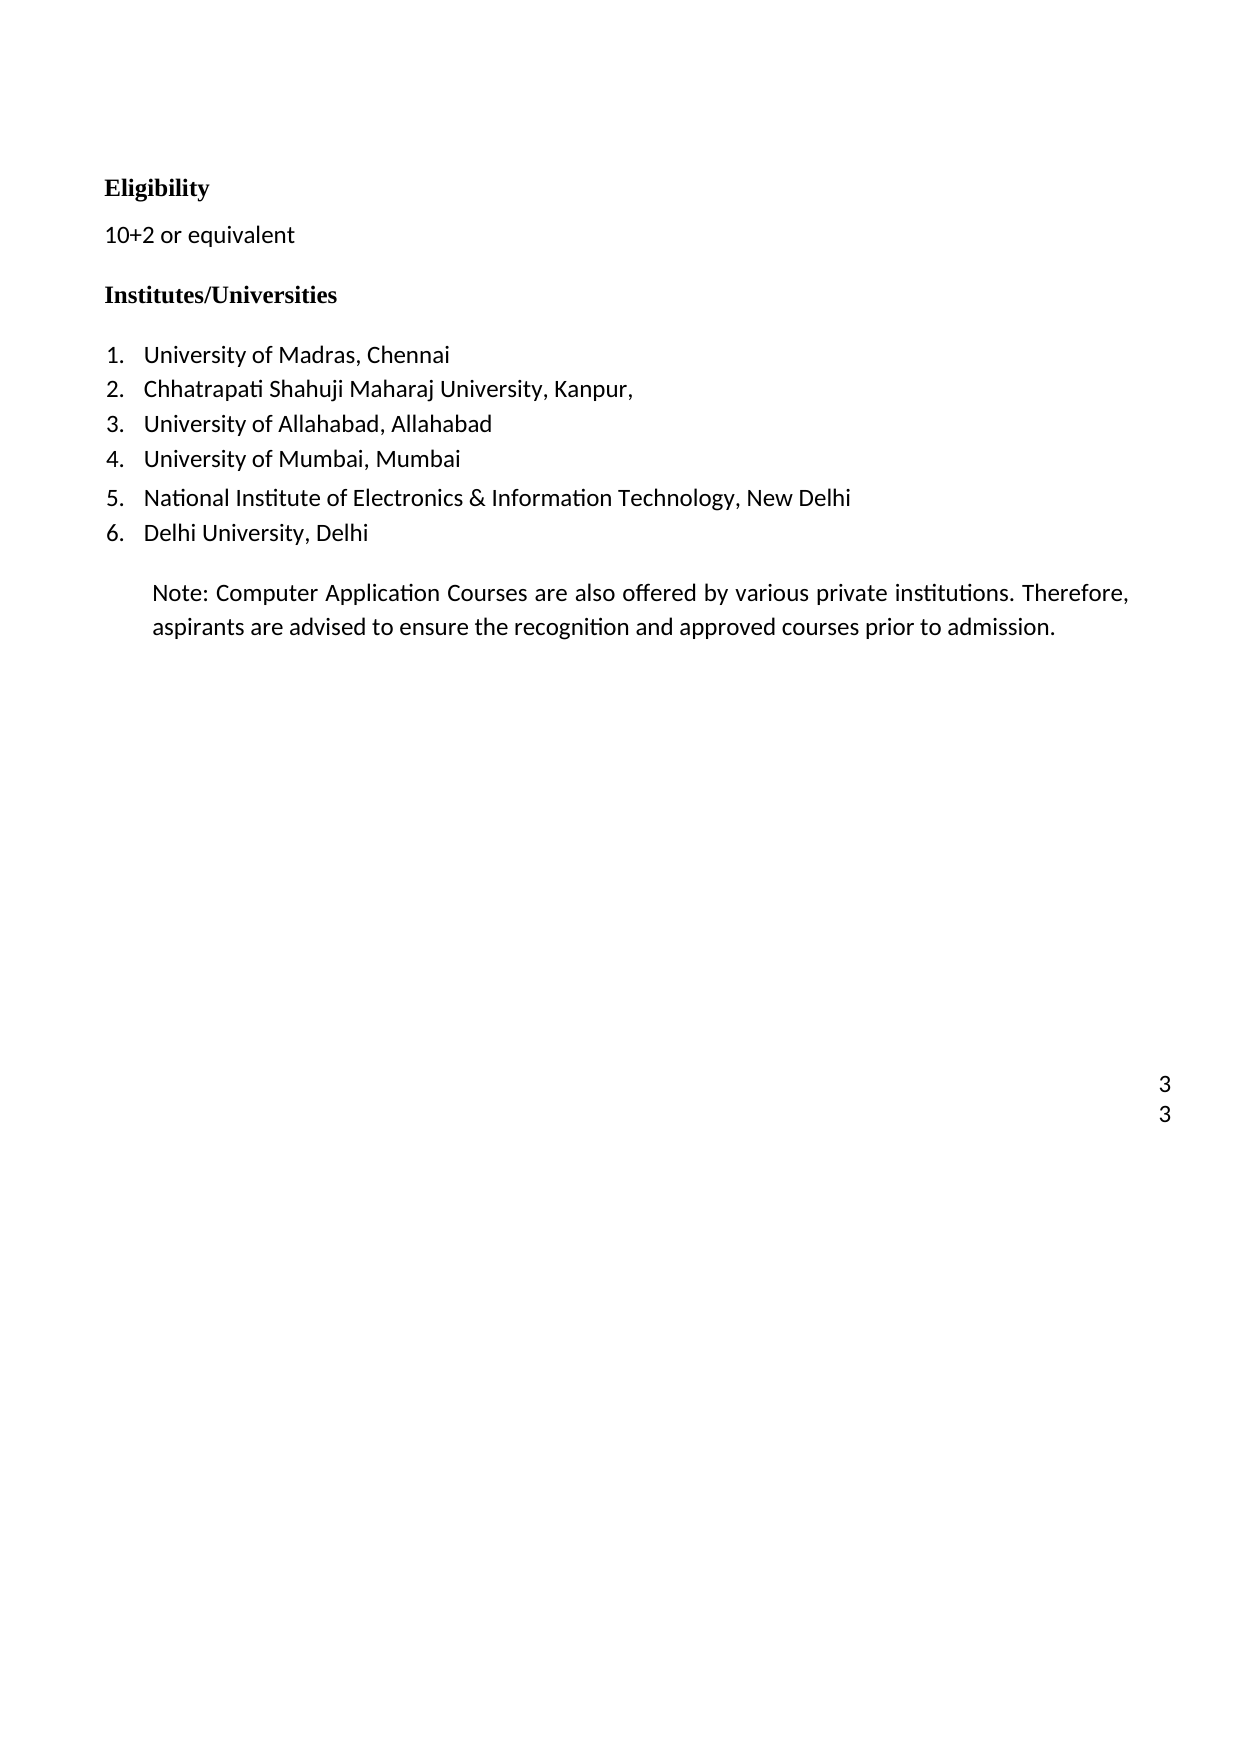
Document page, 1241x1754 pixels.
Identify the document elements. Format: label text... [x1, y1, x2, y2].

list University of Allahabad, Allahabad [106, 408, 1181, 438]
list University of Madras, Chennai [106, 339, 1181, 369]
list University of Mumbai, Mumbai [106, 443, 1181, 473]
text Eligibility [104, 173, 1181, 202]
list National Institute of Electronics & Information Technology, New Delhi [106, 483, 1131, 512]
text 10+2 or equivalent [104, 219, 1181, 250]
list Delhi University, Delhi [106, 517, 1181, 547]
text Institutes/Universities [104, 281, 1181, 309]
text 33 [1158, 1068, 1181, 1129]
text Note: Computer Application Courses are also offered by various private institutions. Therefore, aspirants are advised to ensure the recognition and approved courses prior to admission. [152, 577, 1131, 641]
list Chhatrapati Shahuji Maharaj University, Kanpur, [106, 373, 1181, 404]
